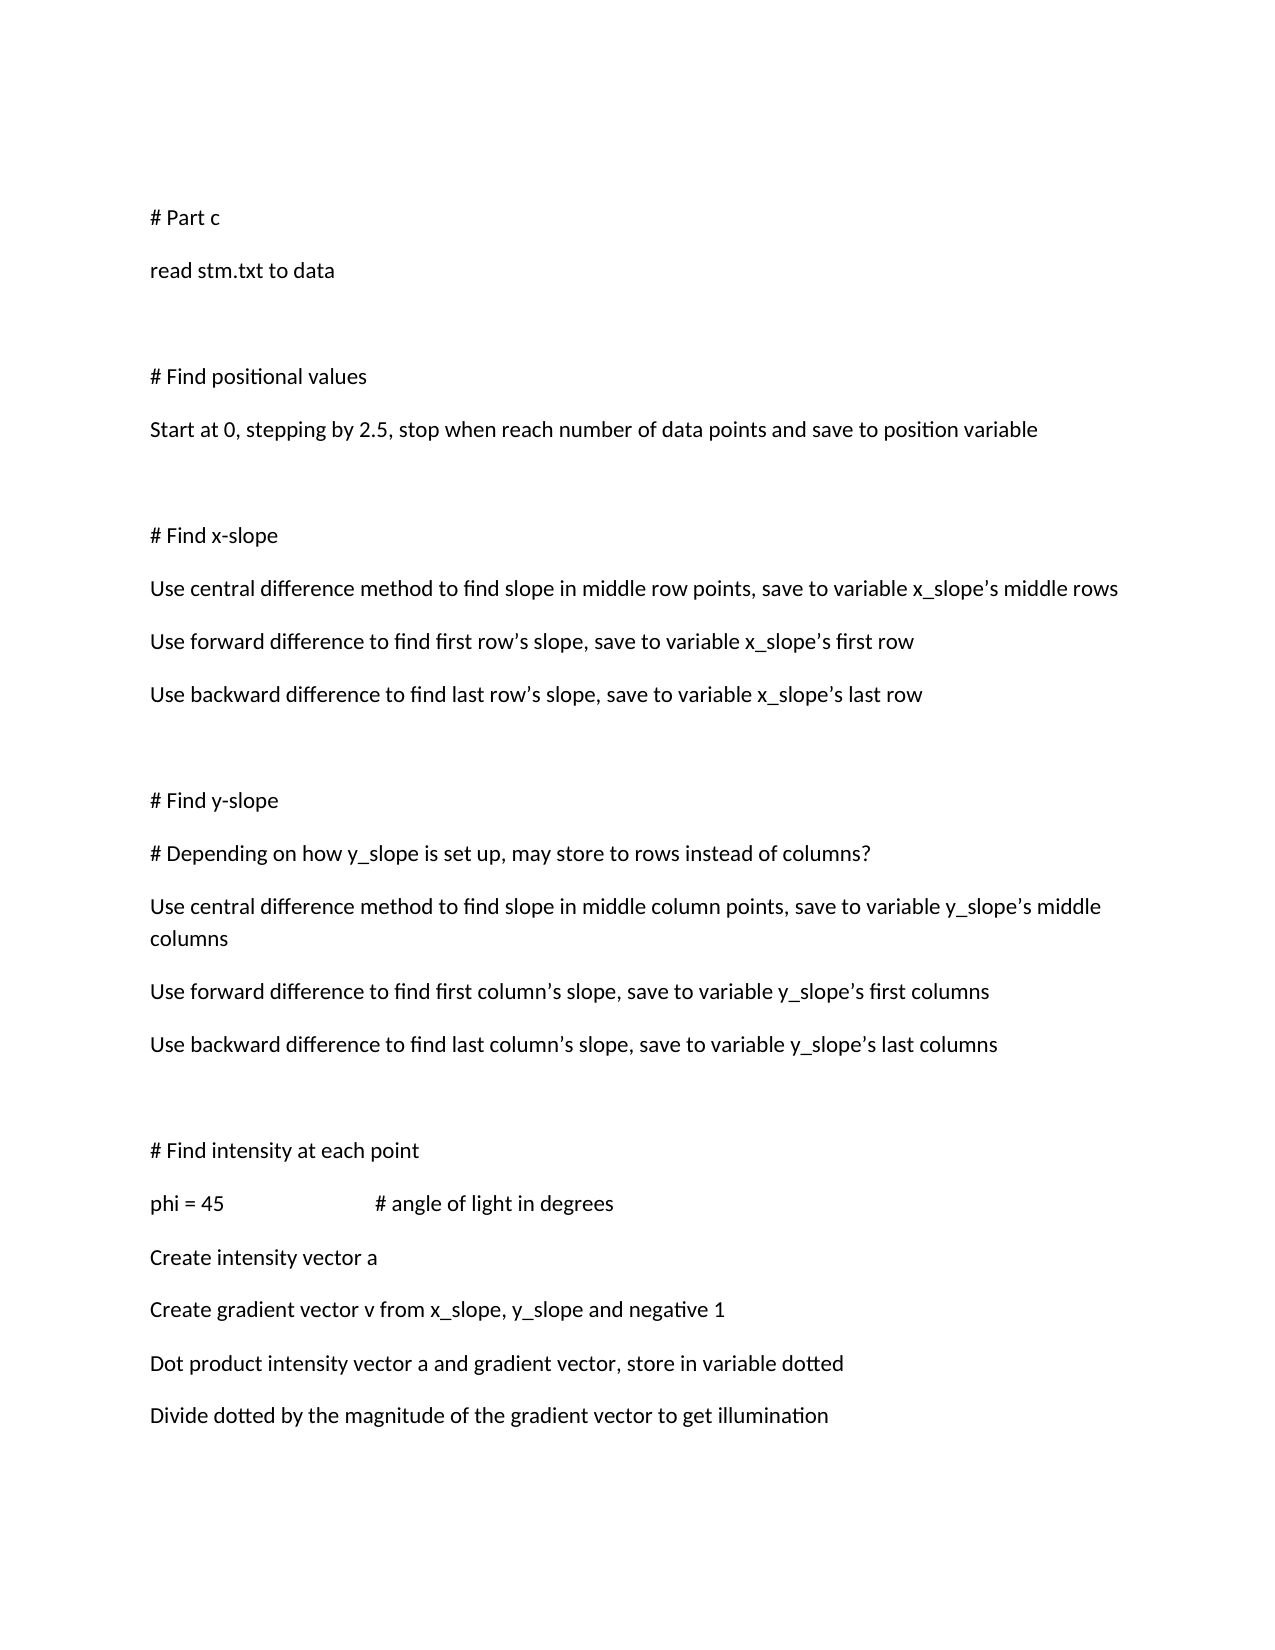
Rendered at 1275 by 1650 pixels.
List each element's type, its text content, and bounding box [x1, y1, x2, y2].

text # Depending on how y_slope is set up, may store to rows instead of columns? [150, 839, 1125, 867]
text # Part c [150, 203, 1125, 231]
text Use backward difference to find last column’s slope, save to variable y_slope’s last columns [150, 1031, 1125, 1058]
text Divide dotted by the magnitude of the gradient vector to get illumination [150, 1402, 1125, 1430]
text Use forward difference to find first row’s slope, save to variable x_slope’s first row [150, 627, 1125, 655]
text # Find y-slope [150, 786, 1125, 814]
text # Find x-slope [150, 521, 1125, 549]
text Create gradient vector v from x_slope, y_slope and negative 1 [150, 1296, 1125, 1324]
text phi = 45 # angle of light in degrees [150, 1189, 1125, 1218]
text read stm.txt to data [150, 256, 1125, 284]
text Use central difference method to find slope in middle row points, save to variable x_slope’s middle rows [150, 574, 1125, 602]
text Start at 0, stepping by 2.5, stop when reach number of data points and save to position variable [150, 415, 1125, 443]
text Dot product intensity vector a and gradient vector, store in variable dotted [150, 1349, 1125, 1377]
text # Find intensity at each point [150, 1137, 1125, 1164]
text Use central difference method to find slope in middle column points, save to variable y_slope’s middle columns [150, 892, 1125, 952]
text Use backward difference to find last row’s slope, save to variable x_slope’s last row [150, 680, 1125, 708]
text Create intensity vector a [150, 1243, 1125, 1271]
text Use forward difference to find first column’s slope, save to variable y_slope’s first columns [150, 977, 1125, 1006]
text # Find positional values [150, 362, 1125, 390]
